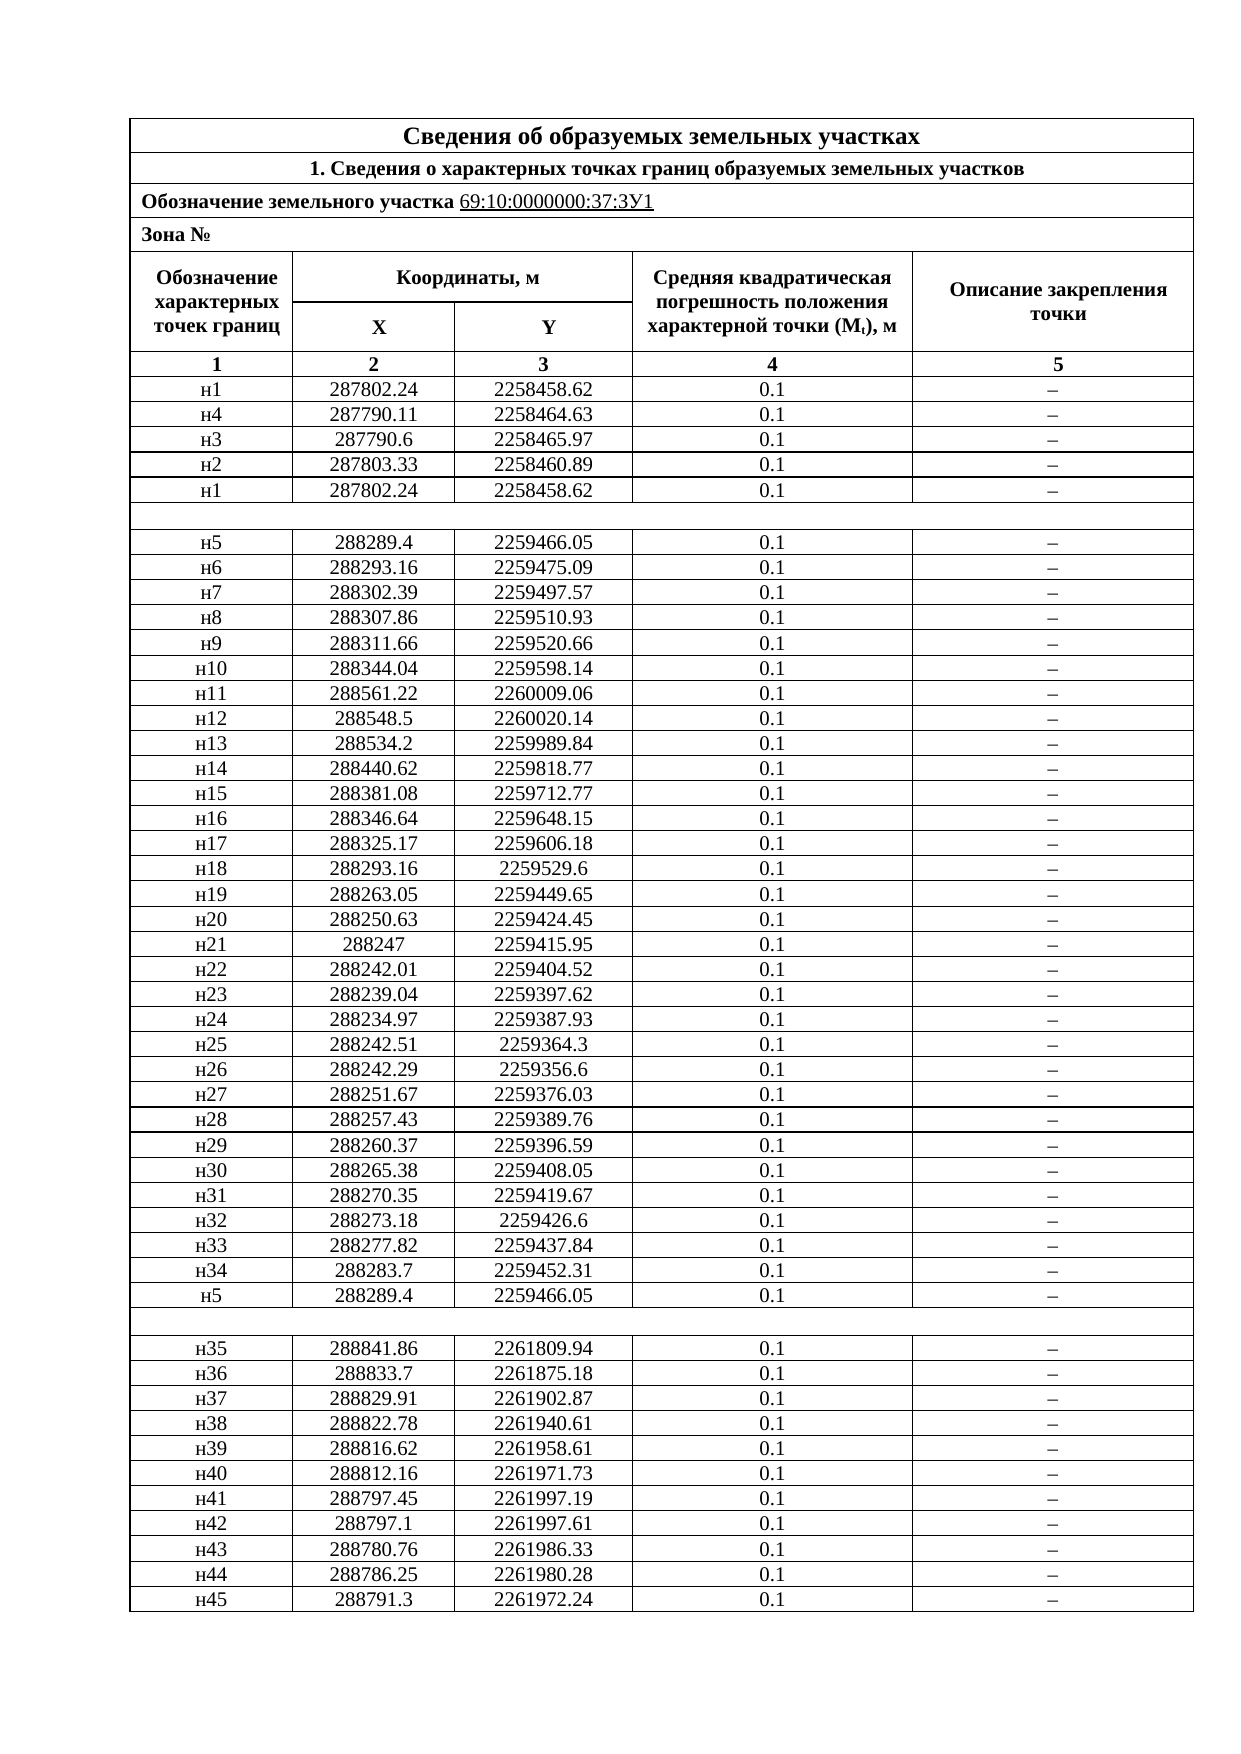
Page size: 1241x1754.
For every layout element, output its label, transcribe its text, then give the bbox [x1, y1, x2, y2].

table_cell 2260020.14 [455, 706, 632, 730]
table_cell 0.1 [633, 1436, 912, 1460]
table_cell 288786.25 [293, 1562, 454, 1586]
table_cell 0.1 [633, 1007, 912, 1031]
table_cell 2261980.28 [455, 1562, 632, 1586]
table_cell 288293.16 [293, 856, 454, 880]
table_cell н5 [131, 1283, 292, 1307]
table_cell 287790.6 [293, 427, 454, 451]
table_cell X [293, 303, 454, 351]
table_cell 0.1 [633, 427, 912, 451]
table_cell н27 [131, 1082, 292, 1106]
table_cell Описание закрепления точки [913, 252, 1193, 351]
table_header Сведения об образуемых земельных участках [131, 119, 1193, 152]
table_cell 2261902.87 [455, 1386, 632, 1410]
table_cell 2261809.94 [455, 1336, 632, 1360]
table_cell 288242.01 [293, 957, 454, 981]
table_cell н29 [131, 1133, 292, 1157]
table_cell 0.1 [633, 1411, 912, 1435]
table_cell 288251.67 [293, 1082, 454, 1106]
table_cell Обозначение характерных точек границ [131, 252, 292, 351]
table_cell – [913, 1032, 1193, 1056]
table_cell 0.1 [633, 1536, 912, 1561]
table_cell 288260.37 [293, 1133, 454, 1157]
table_cell 0.1 [633, 1233, 912, 1257]
table_cell 288829.91 [293, 1386, 454, 1410]
table_cell н24 [131, 1007, 292, 1031]
table_cell 0.1 [633, 530, 912, 554]
table_cell – [913, 1536, 1193, 1561]
table_cell 288250.63 [293, 907, 454, 931]
table_cell н26 [131, 1057, 292, 1081]
table_cell 2261986.33 [455, 1536, 632, 1561]
table_cell 287803.33 [293, 453, 454, 476]
table_cell 287802.24 [293, 377, 454, 401]
table_cell 0.1 [633, 1158, 912, 1182]
table_cell 288273.18 [293, 1208, 454, 1232]
table_cell н43 [131, 1536, 292, 1561]
table_cell 0.1 [633, 1133, 912, 1157]
table_cell 2259648.15 [455, 806, 632, 830]
table_cell – [913, 605, 1193, 629]
table_cell 2258465.97 [455, 427, 632, 451]
table_cell Y [455, 303, 632, 351]
table_cell 288548.5 [293, 706, 454, 730]
table_cell – [913, 1336, 1193, 1360]
table_cell 2259419.67 [455, 1183, 632, 1207]
table_cell 2259424.45 [455, 907, 632, 931]
table_cell 2259387.93 [455, 1007, 632, 1031]
table_cell н5 [131, 530, 292, 554]
table_cell н9 [131, 630, 292, 654]
table_cell – [913, 1082, 1193, 1106]
table_cell 2258458.62 [455, 377, 632, 401]
table_cell 2259404.52 [455, 957, 632, 981]
table_cell [131, 1308, 1193, 1334]
table_cell – [913, 756, 1193, 780]
table_cell н42 [131, 1511, 292, 1535]
table_cell н44 [131, 1562, 292, 1586]
table_cell н19 [131, 881, 292, 906]
table_cell – [913, 932, 1193, 956]
table_cell 2261875.18 [455, 1361, 632, 1385]
table_cell 2259397.62 [455, 982, 632, 1006]
table_cell 288289.4 [293, 1283, 454, 1307]
table_cell н41 [131, 1486, 292, 1510]
table_cell н8 [131, 605, 292, 629]
table_cell 2259529.6 [455, 856, 632, 880]
table_cell – [913, 530, 1193, 554]
table_cell 0.1 [633, 377, 912, 401]
table_cell – [913, 881, 1193, 906]
table_cell – [913, 982, 1193, 1006]
table_cell 288257.43 [293, 1108, 454, 1131]
table_cell – [913, 1461, 1193, 1485]
table_cell 0.1 [633, 478, 912, 502]
table_cell 2259989.84 [455, 731, 632, 755]
table_cell 288797.1 [293, 1511, 454, 1535]
table_cell н38 [131, 1411, 292, 1435]
table_cell – [913, 656, 1193, 679]
table_cell – [913, 1562, 1193, 1586]
table_cell – [913, 1007, 1193, 1031]
table_cell – [913, 1158, 1193, 1182]
table_cell 0.1 [633, 1336, 912, 1360]
table_cell 0.1 [633, 706, 912, 730]
table_cell 0.1 [633, 806, 912, 830]
table_cell 0.1 [633, 831, 912, 855]
table_cell 0.1 [633, 1486, 912, 1510]
table_cell 288325.17 [293, 831, 454, 855]
table_cell н30 [131, 1158, 292, 1182]
table_cell 2258458.62 [455, 478, 632, 502]
table_cell 288311.66 [293, 630, 454, 654]
table_cell – [913, 957, 1193, 981]
table_cell Координаты, м [293, 252, 632, 301]
table_cell 2261940.61 [455, 1411, 632, 1435]
table_cell 4 [633, 352, 912, 376]
table_cell 2261972.24 [455, 1587, 632, 1611]
table_cell н18 [131, 856, 292, 880]
table_cell н10 [131, 656, 292, 679]
table_cell н16 [131, 806, 292, 830]
table_cell – [913, 781, 1193, 805]
table_cell 2259426.6 [455, 1208, 632, 1232]
table_cell 288277.82 [293, 1233, 454, 1257]
table_cell 0.1 [633, 1361, 912, 1385]
table_cell 0.1 [633, 580, 912, 604]
table_cell – [913, 402, 1193, 426]
table_cell 2259712.77 [455, 781, 632, 805]
table_cell 288234.97 [293, 1007, 454, 1031]
table_cell 0.1 [633, 1108, 912, 1131]
table_cell 2259415.95 [455, 932, 632, 956]
table_cell 2259452.31 [455, 1258, 632, 1282]
table_cell 1. Сведения о характерных точках границ образуемых земельных участков [131, 153, 1193, 183]
table_cell 288841.86 [293, 1336, 454, 1360]
table_cell 2261997.19 [455, 1486, 632, 1510]
table_cell 288561.22 [293, 681, 454, 705]
table_cell н22 [131, 957, 292, 981]
table_cell 2259408.05 [455, 1158, 632, 1182]
table_cell н1 [131, 377, 292, 401]
table_cell – [913, 831, 1193, 855]
table_cell – [913, 856, 1193, 880]
table_cell н21 [131, 932, 292, 956]
table_cell 2 [293, 352, 454, 376]
table_cell н2 [131, 453, 292, 476]
table_cell – [913, 377, 1193, 401]
table_cell – [913, 806, 1193, 830]
table_cell – [913, 427, 1193, 451]
table_cell 0.1 [633, 756, 912, 780]
table_cell – [913, 453, 1193, 476]
table_cell 2260009.06 [455, 681, 632, 705]
table_cell – [913, 1233, 1193, 1257]
table_cell 2259364.3 [455, 1032, 632, 1056]
table_cell – [913, 1411, 1193, 1435]
table_cell 2261997.61 [455, 1511, 632, 1535]
table_cell 0.1 [633, 1057, 912, 1081]
table_cell Обозначение земельного участка 69:10:0000000:37:ЗУ1 [131, 184, 1193, 217]
table_cell 2259475.09 [455, 555, 632, 579]
table_cell н37 [131, 1386, 292, 1410]
table_cell н12 [131, 706, 292, 730]
table_cell – [913, 1208, 1193, 1232]
table_cell 2259449.65 [455, 881, 632, 906]
table_cell 0.1 [633, 1386, 912, 1410]
table_cell 288534.2 [293, 731, 454, 755]
table_cell 0.1 [633, 630, 912, 654]
table_cell 0.1 [633, 555, 912, 579]
table_cell 2259466.05 [455, 530, 632, 554]
table_cell – [913, 1183, 1193, 1207]
table_cell 0.1 [633, 881, 912, 906]
table_cell 0.1 [633, 932, 912, 956]
table_cell 0.1 [633, 453, 912, 476]
table_cell 0.1 [633, 1283, 912, 1307]
table_cell 0.1 [633, 1587, 912, 1611]
table_cell 0.1 [633, 982, 912, 1006]
table_cell н14 [131, 756, 292, 780]
table_cell 2259356.6 [455, 1057, 632, 1081]
table_cell 288302.39 [293, 580, 454, 604]
table_cell 288833.7 [293, 1361, 454, 1385]
table_cell 2258464.63 [455, 402, 632, 426]
table_cell – [913, 1587, 1193, 1611]
table_cell – [913, 478, 1193, 502]
table_cell 288239.04 [293, 982, 454, 1006]
table_cell 0.1 [633, 1562, 912, 1586]
table_cell 2259818.77 [455, 756, 632, 780]
table_cell 0.1 [633, 1461, 912, 1485]
table_cell 288797.45 [293, 1486, 454, 1510]
table_cell – [913, 1108, 1193, 1131]
table_cell 0.1 [633, 1183, 912, 1207]
table_cell 288265.38 [293, 1158, 454, 1182]
table_cell 0.1 [633, 1511, 912, 1535]
table_cell 0.1 [633, 1082, 912, 1106]
table_cell 288263.05 [293, 881, 454, 906]
table_cell – [913, 1436, 1193, 1460]
table_cell 1 [131, 352, 292, 376]
table_cell – [913, 630, 1193, 654]
table_cell – [913, 731, 1193, 755]
table_cell 288289.4 [293, 530, 454, 554]
table_cell 2259396.59 [455, 1133, 632, 1157]
table_cell 0.1 [633, 957, 912, 981]
table_cell н15 [131, 781, 292, 805]
table_cell 0.1 [633, 731, 912, 755]
table_cell 288307.86 [293, 605, 454, 629]
table_cell 0.1 [633, 1258, 912, 1282]
table_cell 0.1 [633, 656, 912, 679]
table_cell 2259606.18 [455, 831, 632, 855]
table_cell н1 [131, 478, 292, 502]
table_cell 2259497.57 [455, 580, 632, 604]
table_cell н20 [131, 907, 292, 931]
table_cell 288381.08 [293, 781, 454, 805]
table_cell – [913, 681, 1193, 705]
table_cell – [913, 555, 1193, 579]
table_cell Средняя квадратическая погрешность положения характерной точки (Мt), м [633, 252, 912, 351]
table_cell 0.1 [633, 605, 912, 629]
table_cell н25 [131, 1032, 292, 1056]
table_cell н23 [131, 982, 292, 1006]
table_cell н34 [131, 1258, 292, 1282]
table_cell н3 [131, 427, 292, 451]
table_cell н33 [131, 1233, 292, 1257]
table_cell 0.1 [633, 907, 912, 931]
table_cell 0.1 [633, 681, 912, 705]
table_cell 2261971.73 [455, 1461, 632, 1485]
table_cell 0.1 [633, 1208, 912, 1232]
table_cell 2259510.93 [455, 605, 632, 629]
table_cell – [913, 907, 1193, 931]
table_cell 2261958.61 [455, 1436, 632, 1460]
table_cell 0.1 [633, 856, 912, 880]
table_cell 288242.29 [293, 1057, 454, 1081]
table_cell 287802.24 [293, 478, 454, 502]
table_cell н17 [131, 831, 292, 855]
table_cell н7 [131, 580, 292, 604]
table_cell – [913, 1258, 1193, 1282]
table_cell – [913, 1386, 1193, 1410]
table_cell 0.1 [633, 781, 912, 805]
table_cell 288780.76 [293, 1536, 454, 1561]
table_cell 288283.7 [293, 1258, 454, 1282]
table_cell 288247 [293, 932, 454, 956]
table_cell 3 [455, 352, 632, 376]
table_cell н28 [131, 1108, 292, 1131]
table_cell [131, 503, 1193, 529]
table_cell – [913, 1057, 1193, 1081]
table_cell 288816.62 [293, 1436, 454, 1460]
table_cell н31 [131, 1183, 292, 1207]
table_cell н6 [131, 555, 292, 579]
table_cell – [913, 1133, 1193, 1157]
table_cell н45 [131, 1587, 292, 1611]
table_cell – [913, 1361, 1193, 1385]
table_cell 2259376.03 [455, 1082, 632, 1106]
table_cell 288270.35 [293, 1183, 454, 1207]
table_cell – [913, 1283, 1193, 1307]
table_cell н39 [131, 1436, 292, 1460]
table_cell н13 [131, 731, 292, 755]
table_cell – [913, 1511, 1193, 1535]
table_cell 288242.51 [293, 1032, 454, 1056]
table_cell 287790.11 [293, 402, 454, 426]
table_cell 288440.62 [293, 756, 454, 780]
table_cell н4 [131, 402, 292, 426]
table_cell 0.1 [633, 402, 912, 426]
table_cell н36 [131, 1361, 292, 1385]
table_cell 288791.3 [293, 1587, 454, 1611]
table_cell – [913, 580, 1193, 604]
table_cell н32 [131, 1208, 292, 1232]
table_cell 288344.04 [293, 656, 454, 679]
table_cell 288293.16 [293, 555, 454, 579]
table_cell 0.1 [633, 1032, 912, 1056]
table_cell 5 [913, 352, 1193, 376]
table_cell Зона № [131, 218, 1193, 251]
table_cell 2259520.66 [455, 630, 632, 654]
table_cell 288822.78 [293, 1411, 454, 1435]
table_cell 2258460.89 [455, 453, 632, 476]
table_cell н35 [131, 1336, 292, 1360]
table_cell н40 [131, 1461, 292, 1485]
table_cell – [913, 706, 1193, 730]
table_cell 2259389.76 [455, 1108, 632, 1131]
table_cell 2259466.05 [455, 1283, 632, 1307]
table_cell – [913, 1486, 1193, 1510]
table_cell 2259598.14 [455, 656, 632, 679]
table_cell 288346.64 [293, 806, 454, 830]
table_cell н11 [131, 681, 292, 705]
table_cell 288812.16 [293, 1461, 454, 1485]
table_cell 2259437.84 [455, 1233, 632, 1257]
